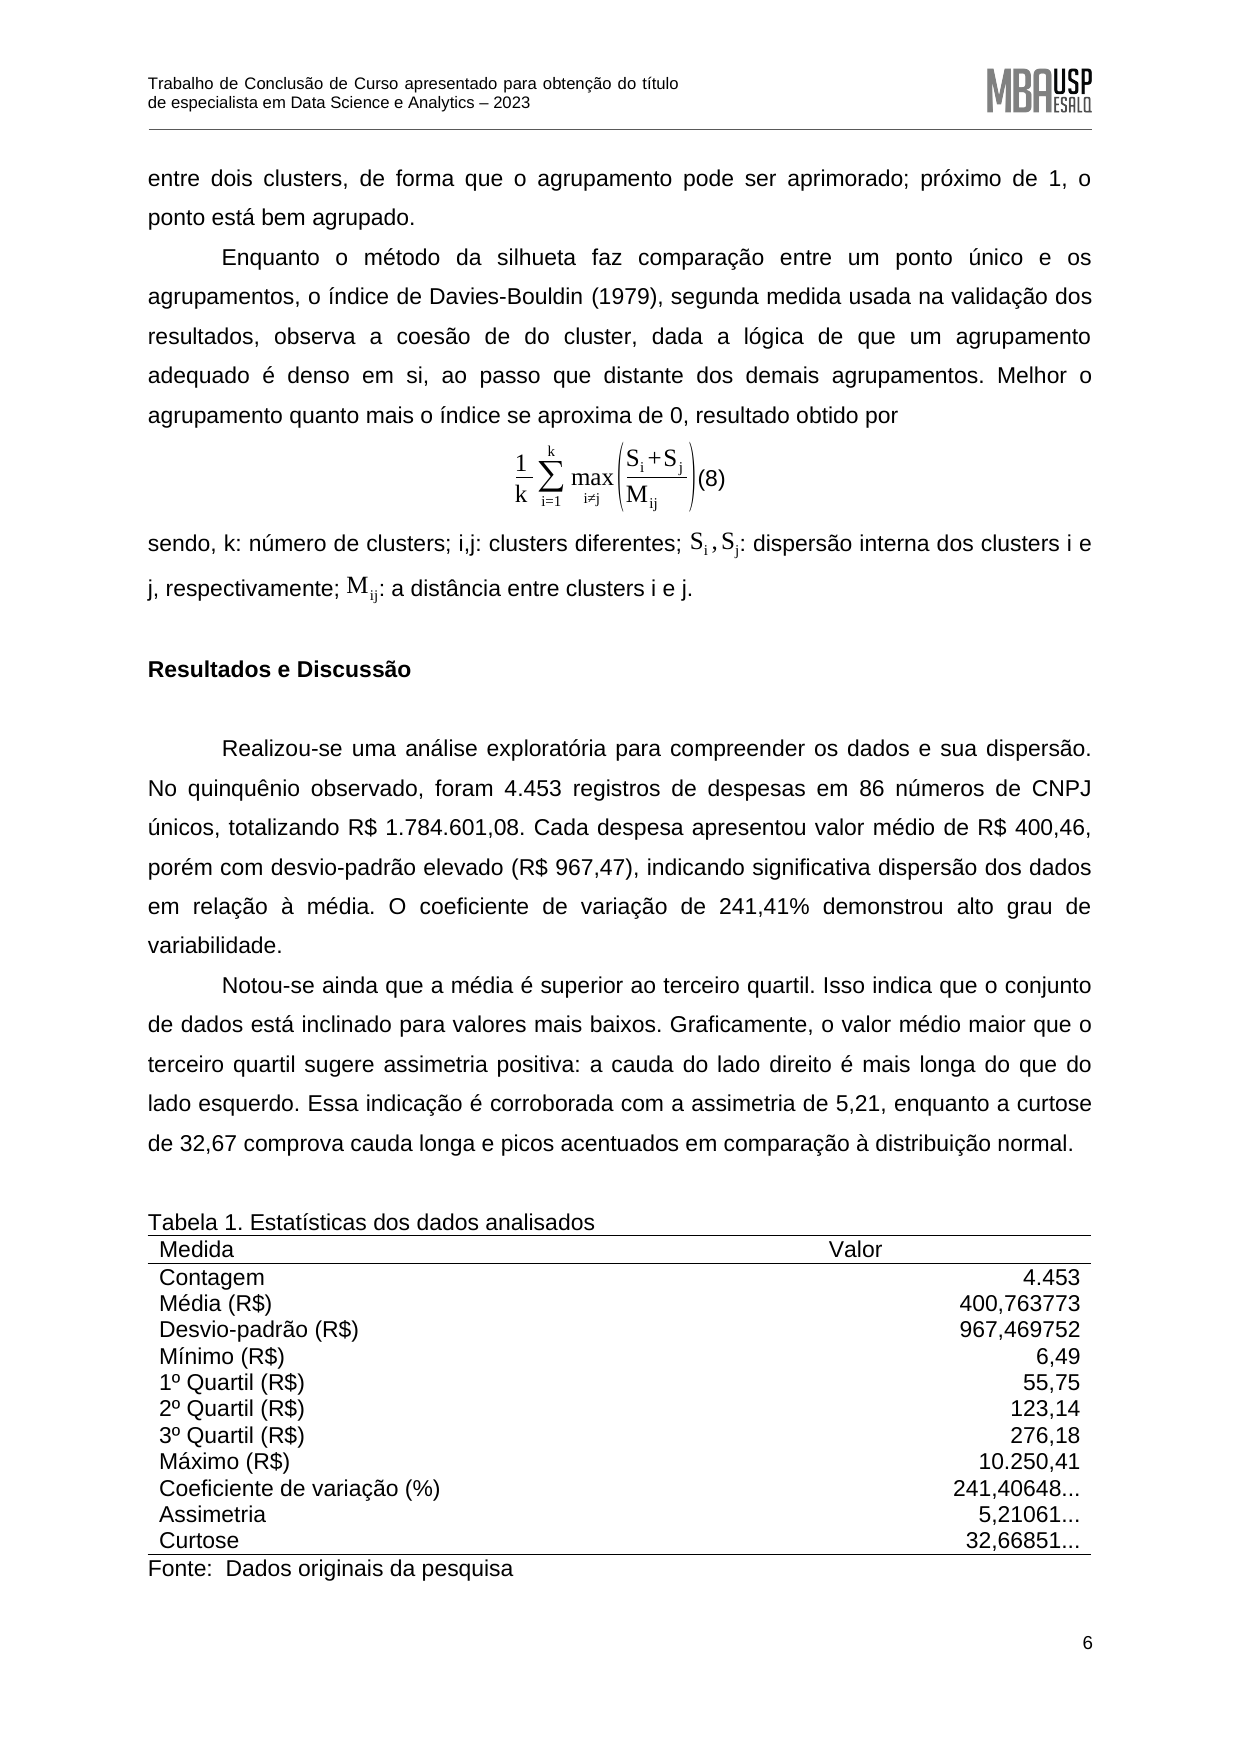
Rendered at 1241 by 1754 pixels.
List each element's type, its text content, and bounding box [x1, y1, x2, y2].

text (8) [148, 441, 1092, 514]
table_cell Mínimo (R$) [148, 1343, 619, 1369]
text Fonte: Dados originais da pesquisa [148, 1554, 1092, 1581]
table_cell 1º Quartil (R$) [148, 1369, 619, 1395]
table_cell Assimetria [148, 1501, 619, 1527]
table_cell Média (R$) [148, 1290, 619, 1316]
table_cell 5,21061... [620, 1501, 1091, 1527]
table_cell 55,75 [620, 1369, 1091, 1395]
table_cell 400,763773 [620, 1290, 1091, 1316]
text Notou-se ainda que a média é superior ao terceiro quartil. Isso indica que o conjunto de dados está inclinado para valores mais baixos. Graficamente, o valor médio maior que o terceiro quartil sugere assimetria positiva: a cauda do lado direito é mais longa do que do lado esquerdo. Essa indicação é corroborada com a assimetria de 5,21, enquanto a curtose de 32,67 comprova cauda longa e picos acentuados em comparação à distribuição normal. [148, 972, 1092, 1156]
table_cell 241,40648... [620, 1475, 1091, 1501]
text Realizou-se uma análise exploratória para compreender os dados e sua dispersão. No quinquênio observado, foram 4.453 registros de despesas em 86 números de CNPJ únicos, totalizando R$ 1.784.601,08. Cada despesa apresentou valor médio de R$ 400,46, porém com desvio-padrão elevado (R$ 967,47), indicando significativa dispersão dos dados em relação à média. O coeficiente de variação de 241,41% demonstrou alto grau de variabilidade. [148, 735, 1092, 959]
table_cell 2º Quartil (R$) [148, 1395, 619, 1422]
table_cell 4.453 [620, 1264, 1091, 1290]
list Resultados e Discussão [148, 656, 1092, 682]
table_cell Contagem [148, 1264, 619, 1290]
table_cell 123,14 [620, 1395, 1091, 1422]
picture [984, 67, 1095, 114]
table_cell 3º Quartil (R$) [148, 1422, 619, 1448]
table_cell 276,18 [620, 1422, 1091, 1448]
table_cell Curtose [148, 1527, 619, 1553]
table_header Medida [148, 1236, 619, 1263]
table_cell 32,66851... [620, 1527, 1091, 1553]
table_cell Desvio-padrão (R$) [148, 1316, 619, 1343]
table_cell 6,49 [620, 1343, 1091, 1369]
table_cell 967,469752 [620, 1316, 1091, 1343]
table_cell Máximo (R$) [148, 1448, 619, 1474]
text sendo, k: número de clusters; i,j: clusters diferentes; : dispersão interna dos clusters i e j, respectivamente; : a distância entre clusters i e j. [148, 528, 1092, 603]
text Tabela 1. Estatísticas dos dados analisados [148, 1209, 1092, 1235]
table_header Valor [620, 1236, 1091, 1263]
table_cell 10.250,41 [620, 1448, 1091, 1474]
table_cell Coeficiente de variação (%) [148, 1475, 619, 1501]
